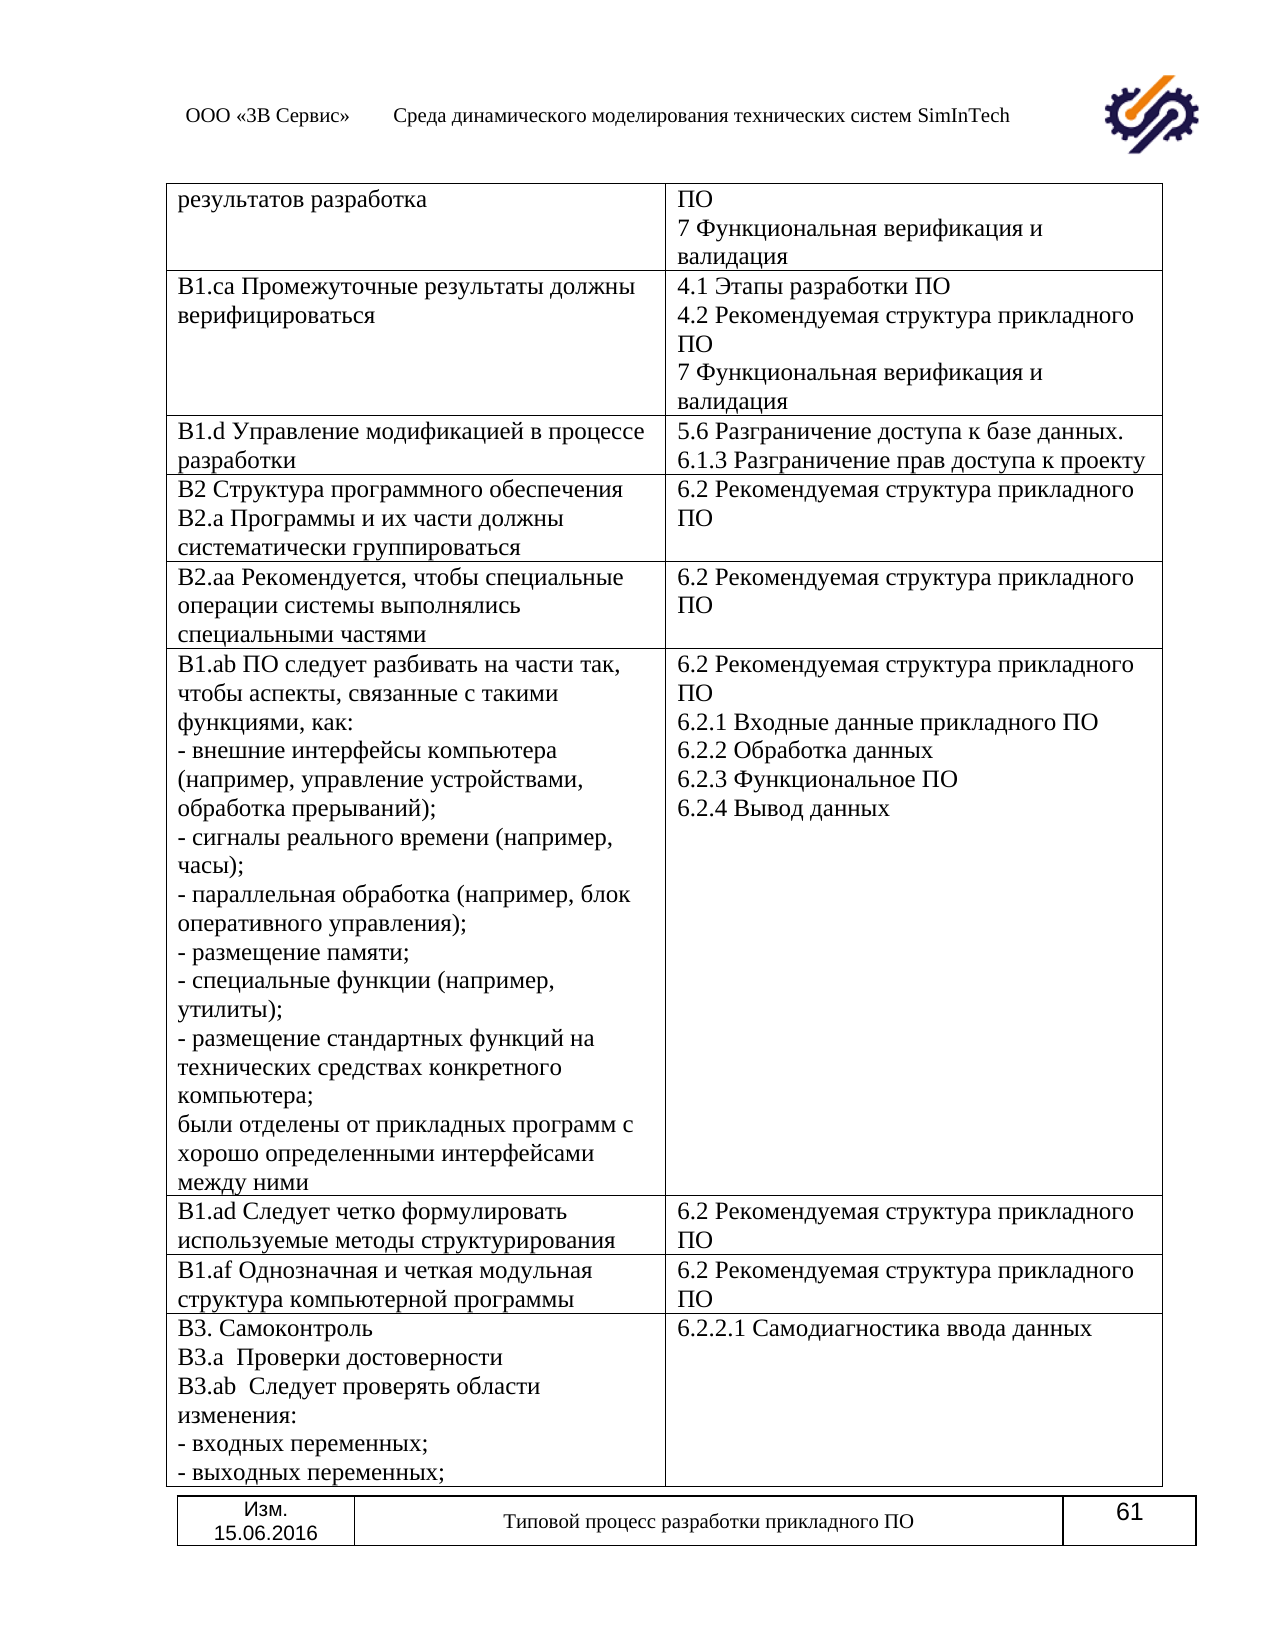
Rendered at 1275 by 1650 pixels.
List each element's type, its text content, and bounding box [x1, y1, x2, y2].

picture [1103, 75, 1200, 155]
table_cell 6.2 Рекомендуемая структура прикладного ПО [666, 475, 1162, 561]
table_cell B2.aа Рекомендуется, чтобы специальные операции системы выполнялись специальными частями [167, 562, 665, 648]
table_cell B2 Структура программного обеспечения B2.a Программы и их части должны систематически группироваться [167, 475, 665, 561]
table_cell 6.2 Рекомендуемая структура прикладного ПО [666, 1196, 1162, 1254]
table_cell B1.c Верификация промежуточных результатов разработка [167, 184, 665, 270]
table_cell 6.2 Рекомендуемая структура прикладного ПО [666, 562, 1162, 648]
table_cell В1.ab ПО следует разбивать на части так, чтобы аспекты, связанные с такими функциями, как: - внешние интерфейсы компьютера (например, управление устройствами, обработка прерываний); - сигналы реального времени (например, часы); - параллельная обработка (например, блок оперативного управления); - размещение памяти; - специальные функции (например, утилиты); - размещение стандартных функций на технических средствах конкретного компьютера; были отделены от прикладных программ с хорошо определенными интерфейсами между ними [167, 649, 665, 1195]
table_cell 6.2.2.1 Самодиагностика ввода данных [666, 1314, 1162, 1486]
table_cell 6.2 Рекомендуемая структура прикладного ПО [666, 1255, 1162, 1312]
table_cell В1.af Однозначная и четкая модульная структура компьютерной программы [167, 1255, 665, 1312]
table_cell 5.6 Разграничение доступа к базе данных. 6.1.3 Разграничение прав доступа к проекту [666, 416, 1162, 473]
table_cell 6.2 Рекомендуемая структура прикладного ПО 6.2.1 Входные данные прикладного ПО 6.2.2 Обработка данных 6.2.3 Функциональное ПО 6.2.4 Вывод данных [666, 649, 1162, 1195]
table_cell 4.2 Рекомендуемая структура прикладного ПО 7 Функциональная верификация и валидация [666, 184, 1162, 270]
table_cell B1.d Управление модификацией в процессе разработки [167, 416, 665, 473]
table_cell 4.1 Этапы разработки ПО 4.2 Рекомендуемая структура прикладного ПО 7 Функциональная верификация и валидация [666, 271, 1162, 415]
table_cell B1.ca Промежуточные результаты должны верифицироваться [167, 271, 665, 415]
table_cell В1.ad Следует четко формулировать используемые методы структурирования [167, 1196, 665, 1254]
